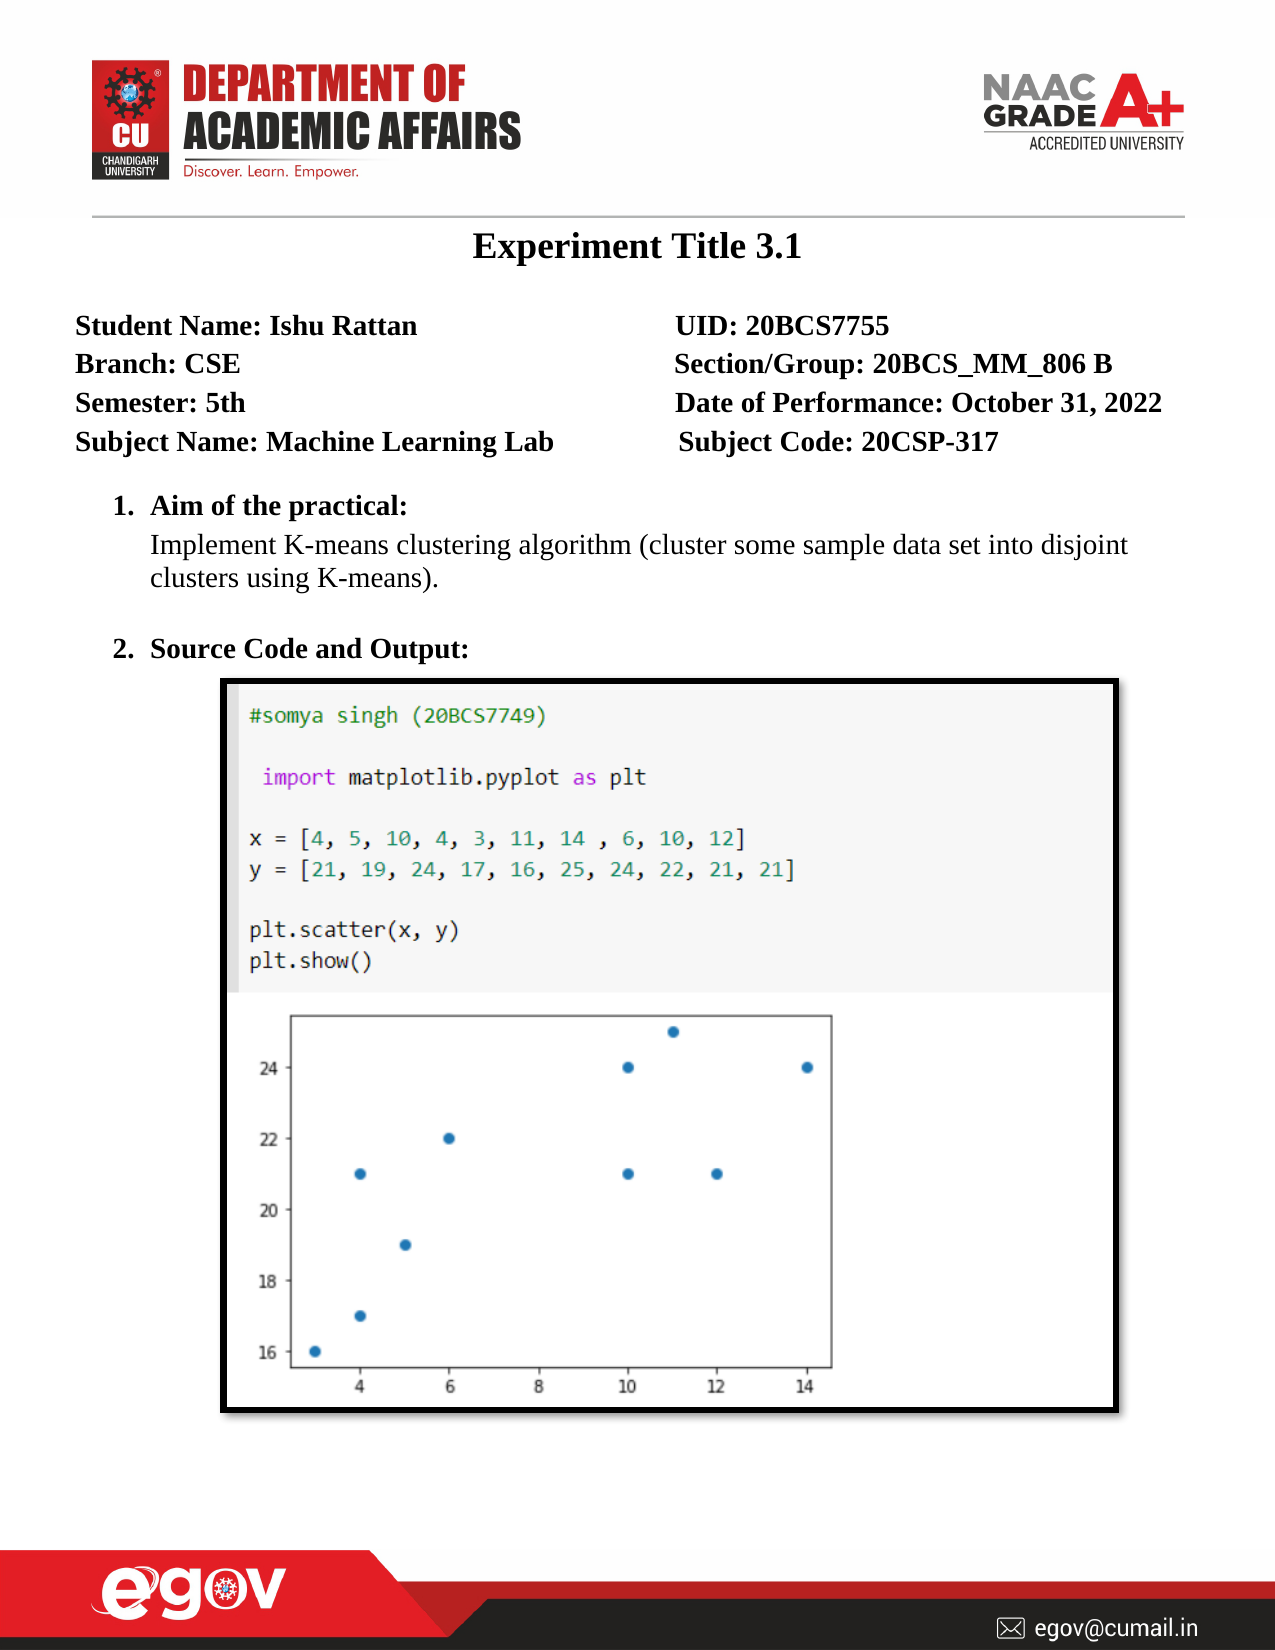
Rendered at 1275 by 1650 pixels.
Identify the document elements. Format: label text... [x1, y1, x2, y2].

text Student Name: Ishu Rattan UID: 20BCS7755 [75, 308, 1200, 342]
picture [0, 1549, 1275, 1650]
list Implement K-means clustering algorithm (cluster some sample data set into disjoint clusters using K-means). [150, 527, 1200, 594]
text Branch: CSE Section/Group: 20BCS_MM_806 B [75, 347, 1200, 380]
picture [0, 0, 1275, 218]
list Source Code and Output: [112, 628, 1200, 666]
text Experiment Title 3.1 [75, 57, 1200, 267]
text Subject Name: Machine Learning Lab Subject Code: 20CSP-317 [75, 424, 1200, 457]
list Aim of the practical: [112, 488, 1200, 522]
picture [227, 684, 1113, 1407]
text Semester: 5th Date of Performance: October 31, 2022 [75, 385, 1200, 419]
